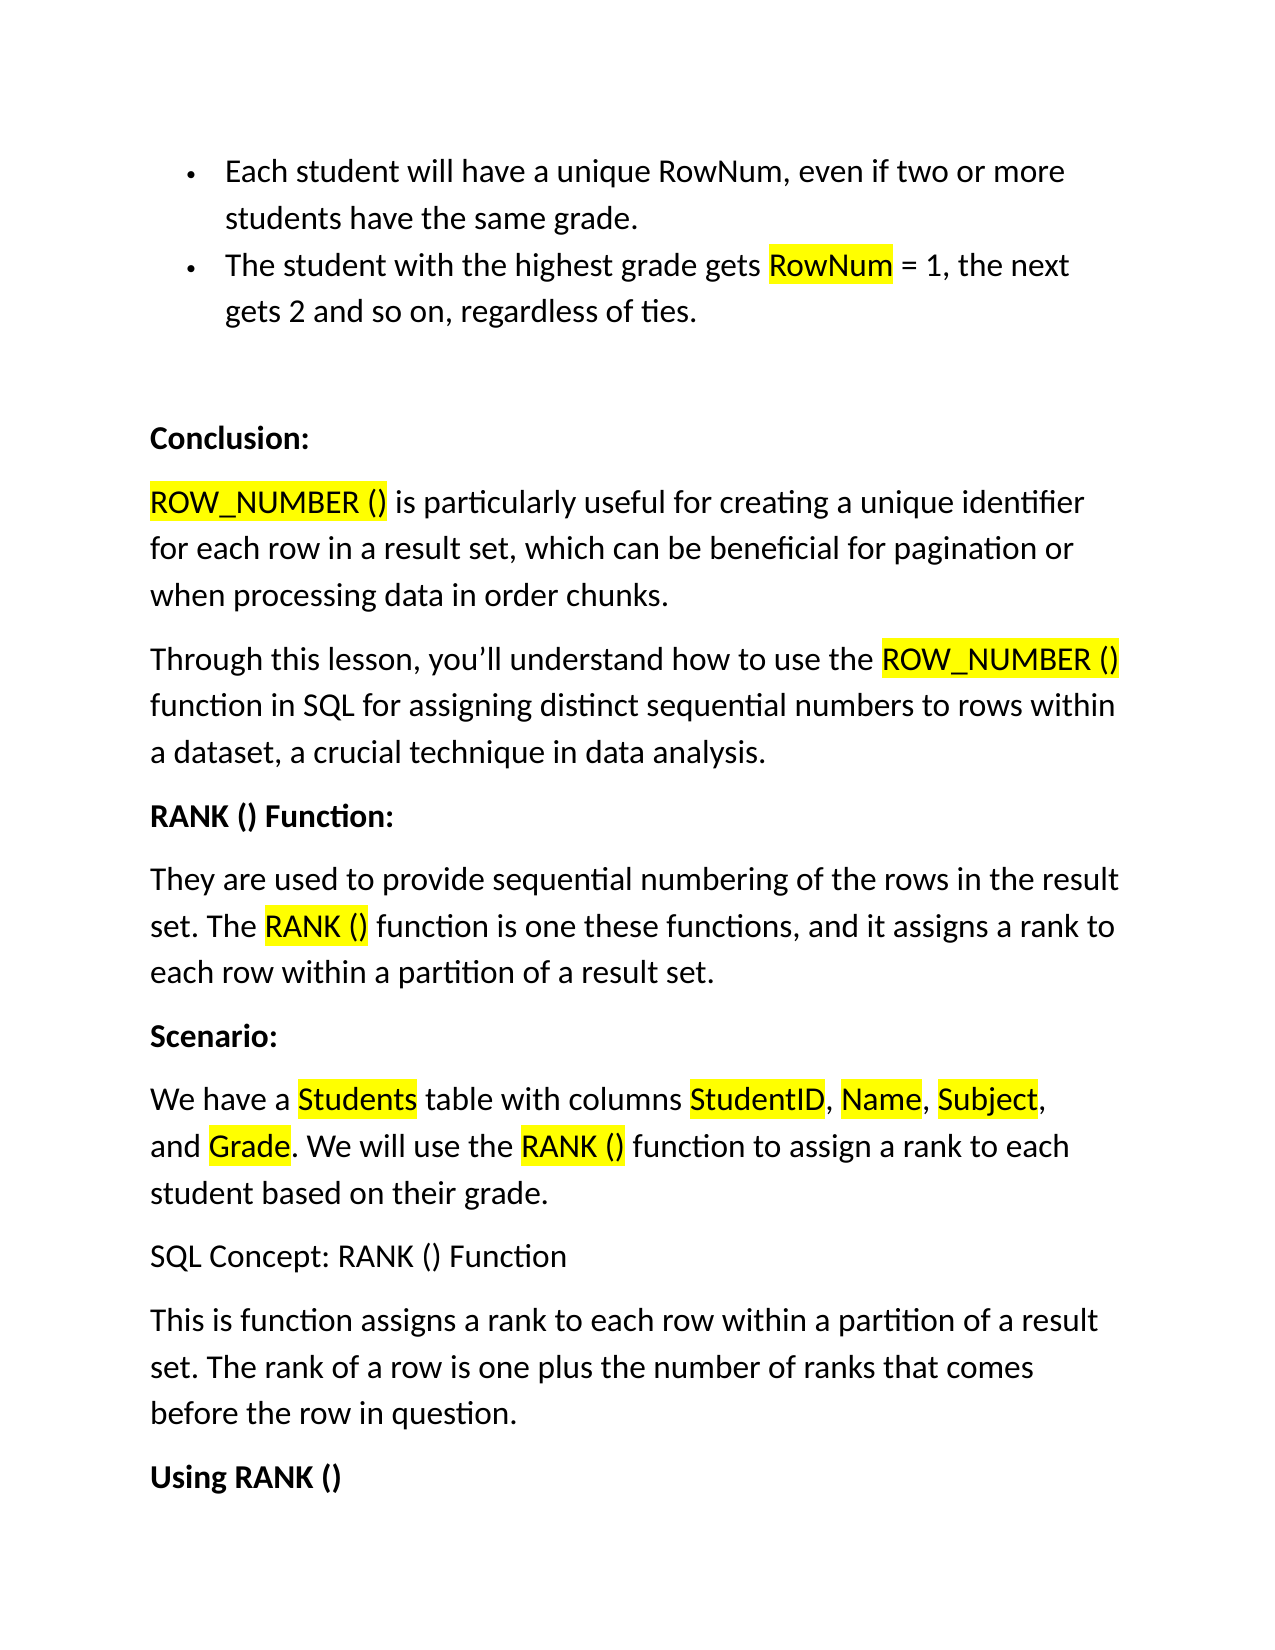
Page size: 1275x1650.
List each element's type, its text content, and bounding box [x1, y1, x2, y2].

text Through this lesson, you’ll understand how to use the ROW_NUMBER () function in SQL for assigning distinct sequential numbers to rows within a dataset, a crucial technique in data analysis. [150, 638, 1125, 772]
text SQL Concept: RANK () Function [150, 1235, 1125, 1276]
list The student with the highest grade gets RowNum = 1, the next gets 2 and so on, regardless of ties. [187, 243, 1125, 331]
text Conclusion: [150, 417, 1125, 458]
list Each student will have a unique RowNum, even if two or more students have the same grade. [187, 150, 1125, 237]
text Scenario: [150, 1015, 1125, 1056]
text ROW_NUMBER () is particularly useful for creating a unique identifier for each row in a result set, which can be beneficial for pagination or when processing data in order chunks. [150, 481, 1125, 615]
text RANK () Function: [150, 794, 1125, 835]
text Using RANK () [150, 1456, 1125, 1497]
text We have a Students table with columns StudentID, Name, Subject, and Grade. We will use the RANK () function to assign a rank to each student based on their grade. [150, 1078, 1125, 1213]
text This is function assigns a rank to each row within a partition of a result set. The rank of a row is one plus the number of ranks that comes before the row in question. [150, 1299, 1125, 1433]
text They are used to provide sequential numbering of the rows in the result set. The RANK () function is one these functions, and it assigns a rank to each row within a partition of a result set. [150, 858, 1125, 992]
